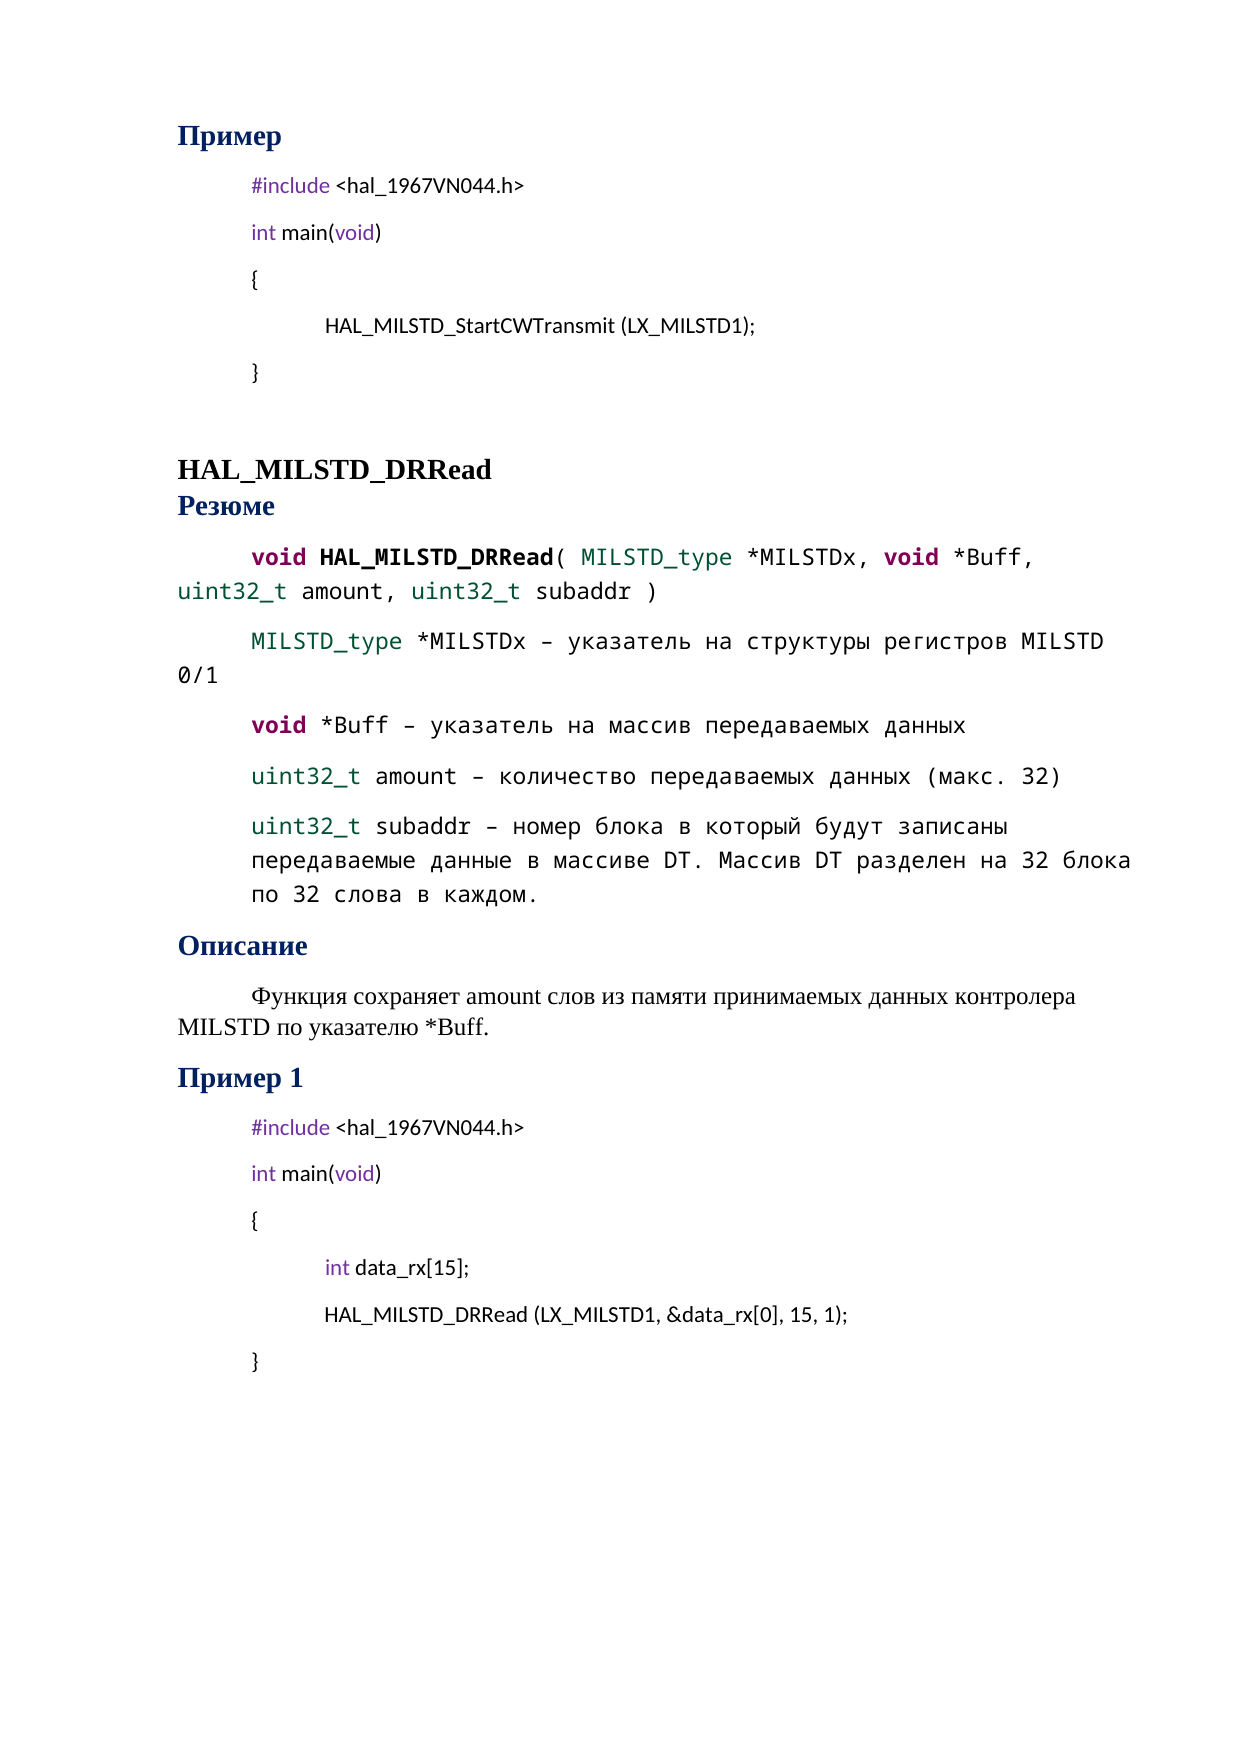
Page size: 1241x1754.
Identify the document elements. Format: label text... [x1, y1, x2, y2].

text HAL_MILSTD_StartCWTransmit (LX_MILSTD1); [177, 312, 1152, 339]
text #include <hal_1967VN044.h> [177, 171, 1152, 199]
subtitle HAL_MILSTD_DRRead [177, 452, 1152, 486]
text } [177, 1347, 1152, 1375]
text void *Buff – указатель на массив передаваемых данных [177, 709, 1152, 741]
text int main(void) [177, 1159, 1152, 1187]
text int data_rx[15]; [177, 1253, 1152, 1281]
text void HAL_MILSTD_DRRead( MILSTD_type *MILSTDx, void *Buff, uint32_t amount, uint32_t subaddr ) [177, 541, 1152, 606]
text Функция сохраняет amount слов из памяти принимаемых данных контролера MILSTD по указателю *Buff. [177, 981, 1152, 1041]
text Резюме [177, 488, 1152, 522]
text { [177, 1206, 1152, 1234]
text Описание [177, 928, 1152, 962]
text uint32_t subaddr – номер блока в который будут записаны передаваемые данные в массиве DT. Массив DT разделен на 32 блока по 32 слова в каждом. [251, 810, 1152, 909]
text HAL_MILSTD_DRRead (LX_MILSTD1, &data_rx[0], 15, 1); [324, 1300, 1152, 1328]
text MILSTD_type *MILSTDx – указатель на структуры регистров MILSTD 0/1 [177, 625, 1152, 690]
text Пример [177, 118, 1152, 152]
text Пример 1 [177, 1060, 1152, 1093]
text uint32_t amount – количество передаваемых данных (макс. 32) [177, 760, 1152, 791]
text #include <hal_1967VN044.h> [177, 1113, 1152, 1141]
text } [177, 358, 1152, 386]
text { [177, 265, 1152, 293]
text int main(void) [177, 218, 1152, 246]
